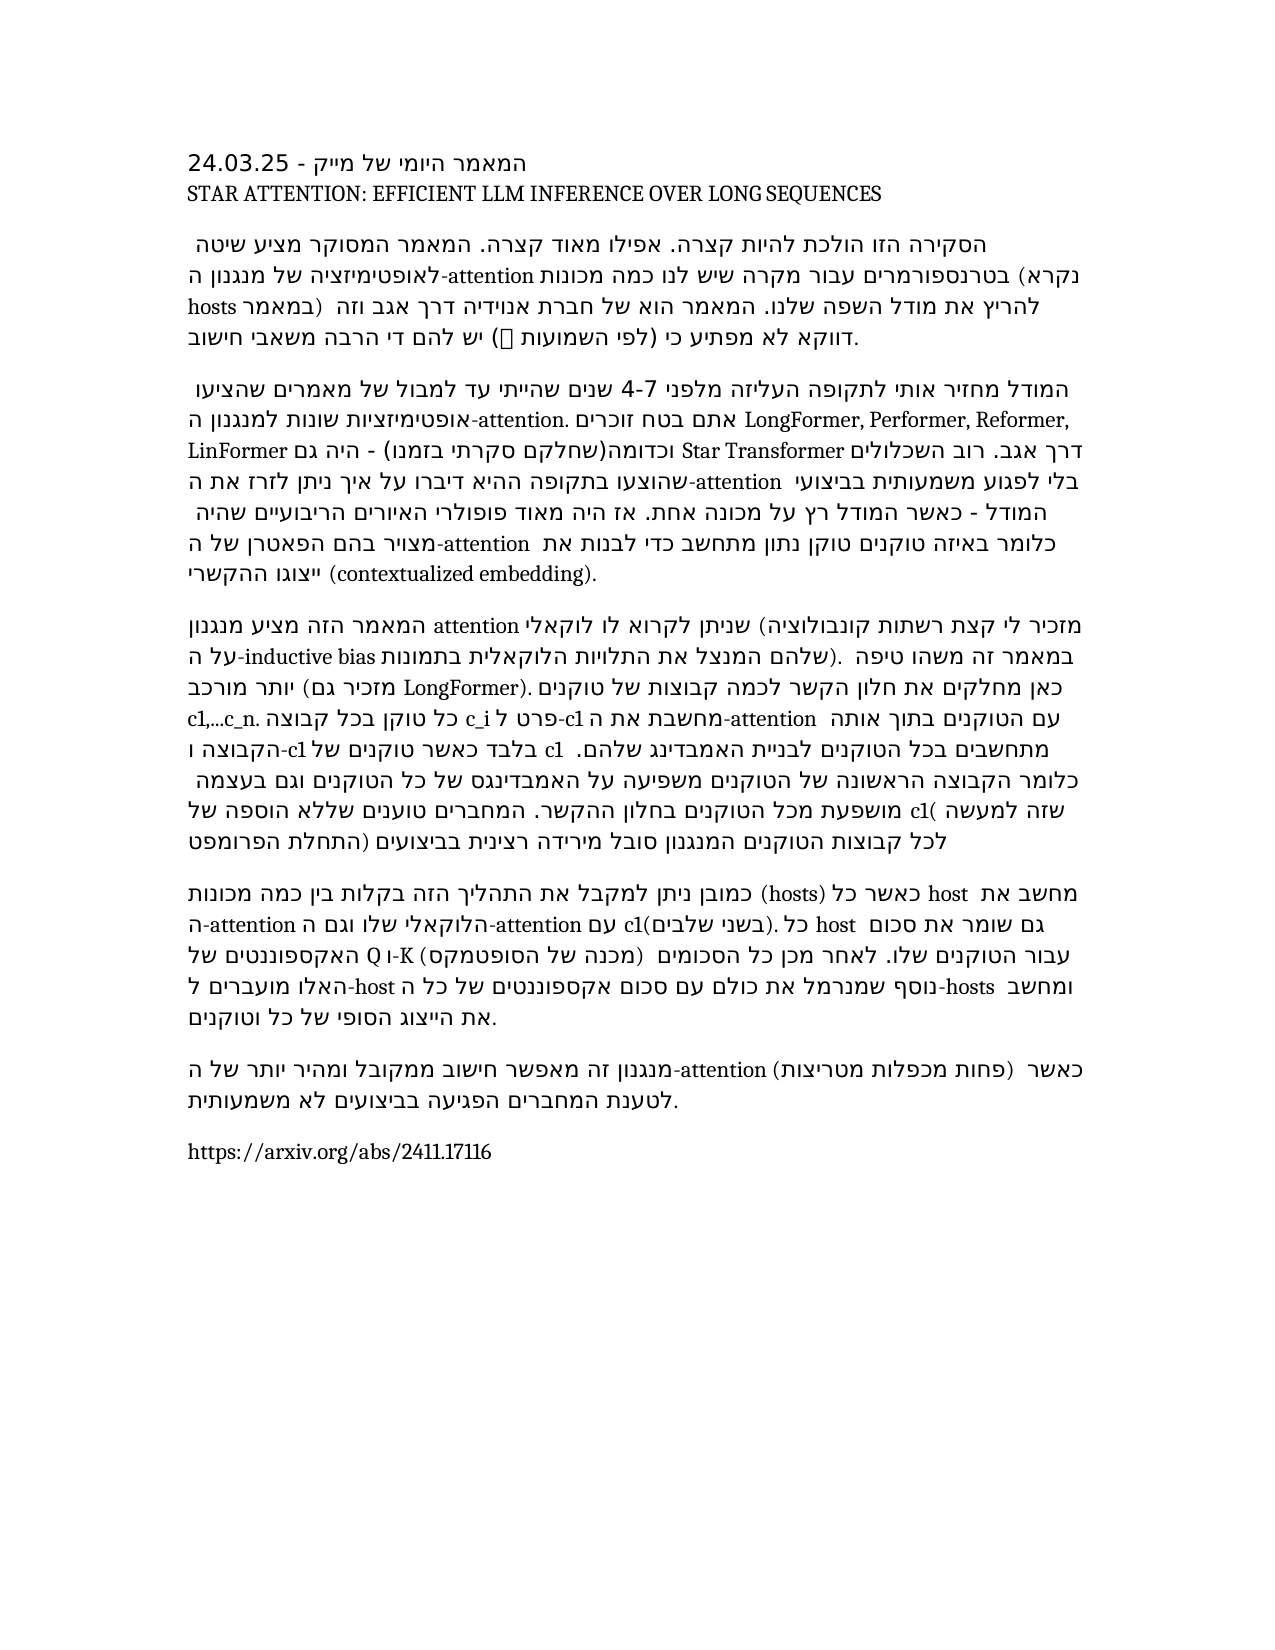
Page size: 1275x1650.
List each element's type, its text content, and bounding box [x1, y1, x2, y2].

text המאמר הזה מציע מנגנון attention שניתן לקרוא לו לוקאלי (מזכיר לי קצת רשתות קונבולוציה על ה-inductive bias שלהם המנצל את התלויות הלוקאלית בתמונות). במאמר זה משהו טיפה יותר מורכב (מזכיר גם LongFormer). כאן מחלקים את חלון הקשר לכמה קבוצות של טוקנים c1,...c_n. כל טוקן בכל קבוצה c_i פרט ל-c1 מחשבת את ה-attention עם הטוקנים בתוך אותה הקבוצה ו-c1 בלבד כאשר טוקנים של c1 מתחשבים בכל הטוקנים לבניית האמבדינג שלהם. כלומר הקבוצה הראשונה של הטוקנים משפיעה על האמבדינגס של כל הטוקנים וגם בעצמה מושפעת מכל הטוקנים בחלון ההקשר. המחברים טוענים שללא הוספה של c1(שזה למעשה התחלת הפרומפט) לכל קבוצות הטוקנים המנגנון סובל מירידה רצינית בביצועים [187, 612, 1087, 856]
text מנגנון זה מאפשר חישוב ממקובל ומהיר יותר של ה-attention (פחות מכפלות מטריצות) כאשר לטענת המחברים הפגיעה בביצועים לא משמעותית. [187, 1056, 1087, 1114]
text המאמר היומי של מייק - 24.03.25 STAR ATTENTION: EFFICIENT LLM INFERENCE OVER LONG SEQUENCES [187, 150, 1087, 207]
text הסקירה הזו הולכת להיות קצרה. אפילו מאוד קצרה. המאמר המסוקר מציע שיטה לאופטימיזציה של מנגנון ה-attention בטרנספורמרים עבור מקרה שיש לנו כמה מכונות (נקרא hosts במאמר) להריץ את מודל השפה שלנו. המאמר הוא של חברת אנוידיה דרך אגב וזה דווקא לא מפתיע כי (לפי השמועות 🙂) יש להם די הרבה משאבי חישוב. [187, 232, 1087, 351]
text https://arxiv.org/abs/2411.17116 [187, 1138, 1087, 1165]
text המודל מחזיר אותי לתקופה העליזה מלפני 4-7 שנים שהייתי עד למבול של מאמרים שהציעו אופטימיזציות שונות למנגנון ה-attention. אתם בטח זוכרים LongFormer, Performer, Reformer, LinFormer וכדומה(שחלקם סקרתי בזמנו) - היה גם Star Transformer דרך אגב. רוב השכלולים שהוצעו בתקופה ההיא דיברו על איך ניתן לזרז את ה-attention בלי לפגוע משמעותית בביצועי המודל - כאשר המודל רץ על מכונה אחת. אז היה מאוד פופולרי האיורים הריבועיים שהיה מצויר בהם הפאטרן של ה-attention כלומר באיזה טוקנים טוקן נתון מתחשב כדי לבנות את ייצוגו ההקשרי (contextualized embedding). [187, 376, 1087, 588]
text כמובן ניתן למקבל את התהליך הזה בקלות בין כמה מכונות (hosts) כאשר כל host מחשב את ה-attention הלוקאלי שלו וגם ה-attention עם c1(בשני שלבים). כל host גם שומר את סכום האקספוננטים של Q ו-K (מכנה של הסופטמקס) עבור הטוקנים שלו. לאחר מכן כל הסכומים האלו מועברים ל-host נוסף שמנרמל את כולם עם סכום אקספוננטים של כל ה-hosts ומחשב את הייצוג הסופי של כל וטוקנים. [187, 880, 1087, 1031]
